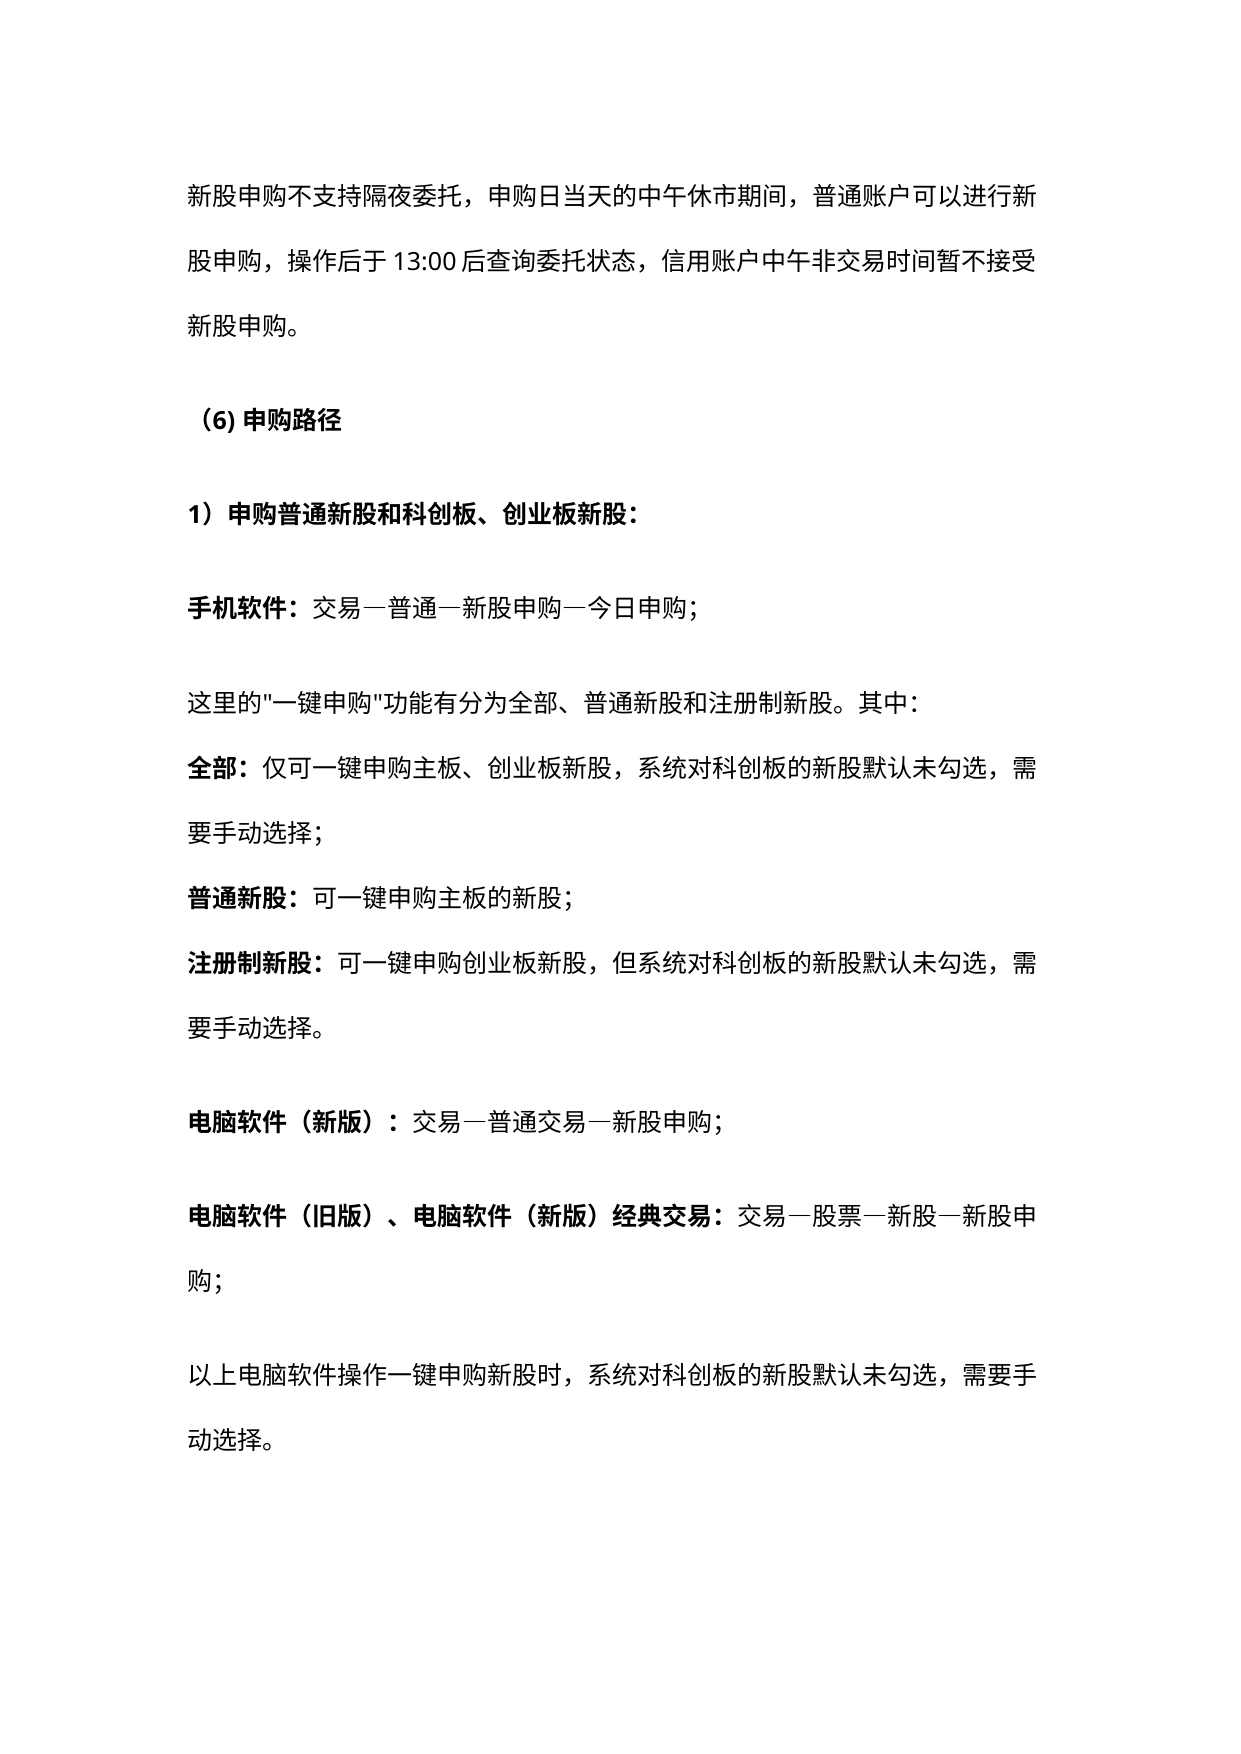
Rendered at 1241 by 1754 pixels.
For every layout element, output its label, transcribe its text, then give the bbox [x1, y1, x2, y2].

text 电脑软件（旧版）、电脑软件（新版）经典交易：交易—股票—新股—新股申购； [187, 1182, 1053, 1312]
text 新股申购不支持隔夜委托，申购日当天的中午休市期间，普通账户可以进行新股申购，操作后于13:00后查询委托状态，信用账户中午非交易时间暂不接受新股申购。 [187, 162, 1053, 357]
text 1）申购普通新股和科创板、创业板新股： [187, 480, 1053, 545]
text 电脑软件（新版）：交易—普通交易—新股申购； [187, 1088, 1053, 1153]
text 这里的"一键申购"功能有分为全部、普通新股和注册制新股。其中： 全部：仅可一键申购主板、创业板新股，系统对科创板的新股默认未勾选，需要手动选择； 普通新股：可一键申购主板的新股； 注册制新股：可一键申购创业板新股，但系统对科创板的新股默认未勾选，需要手动选择。 [187, 669, 1053, 1059]
text 手机软件：交易—普通—新股申购—今日申购； [187, 574, 1053, 639]
text 以上电脑软件操作一键申购新股时，系统对科创板的新股默认未勾选，需要手动选择。 [187, 1341, 1053, 1471]
text （6) 申购路径 [187, 386, 1053, 451]
